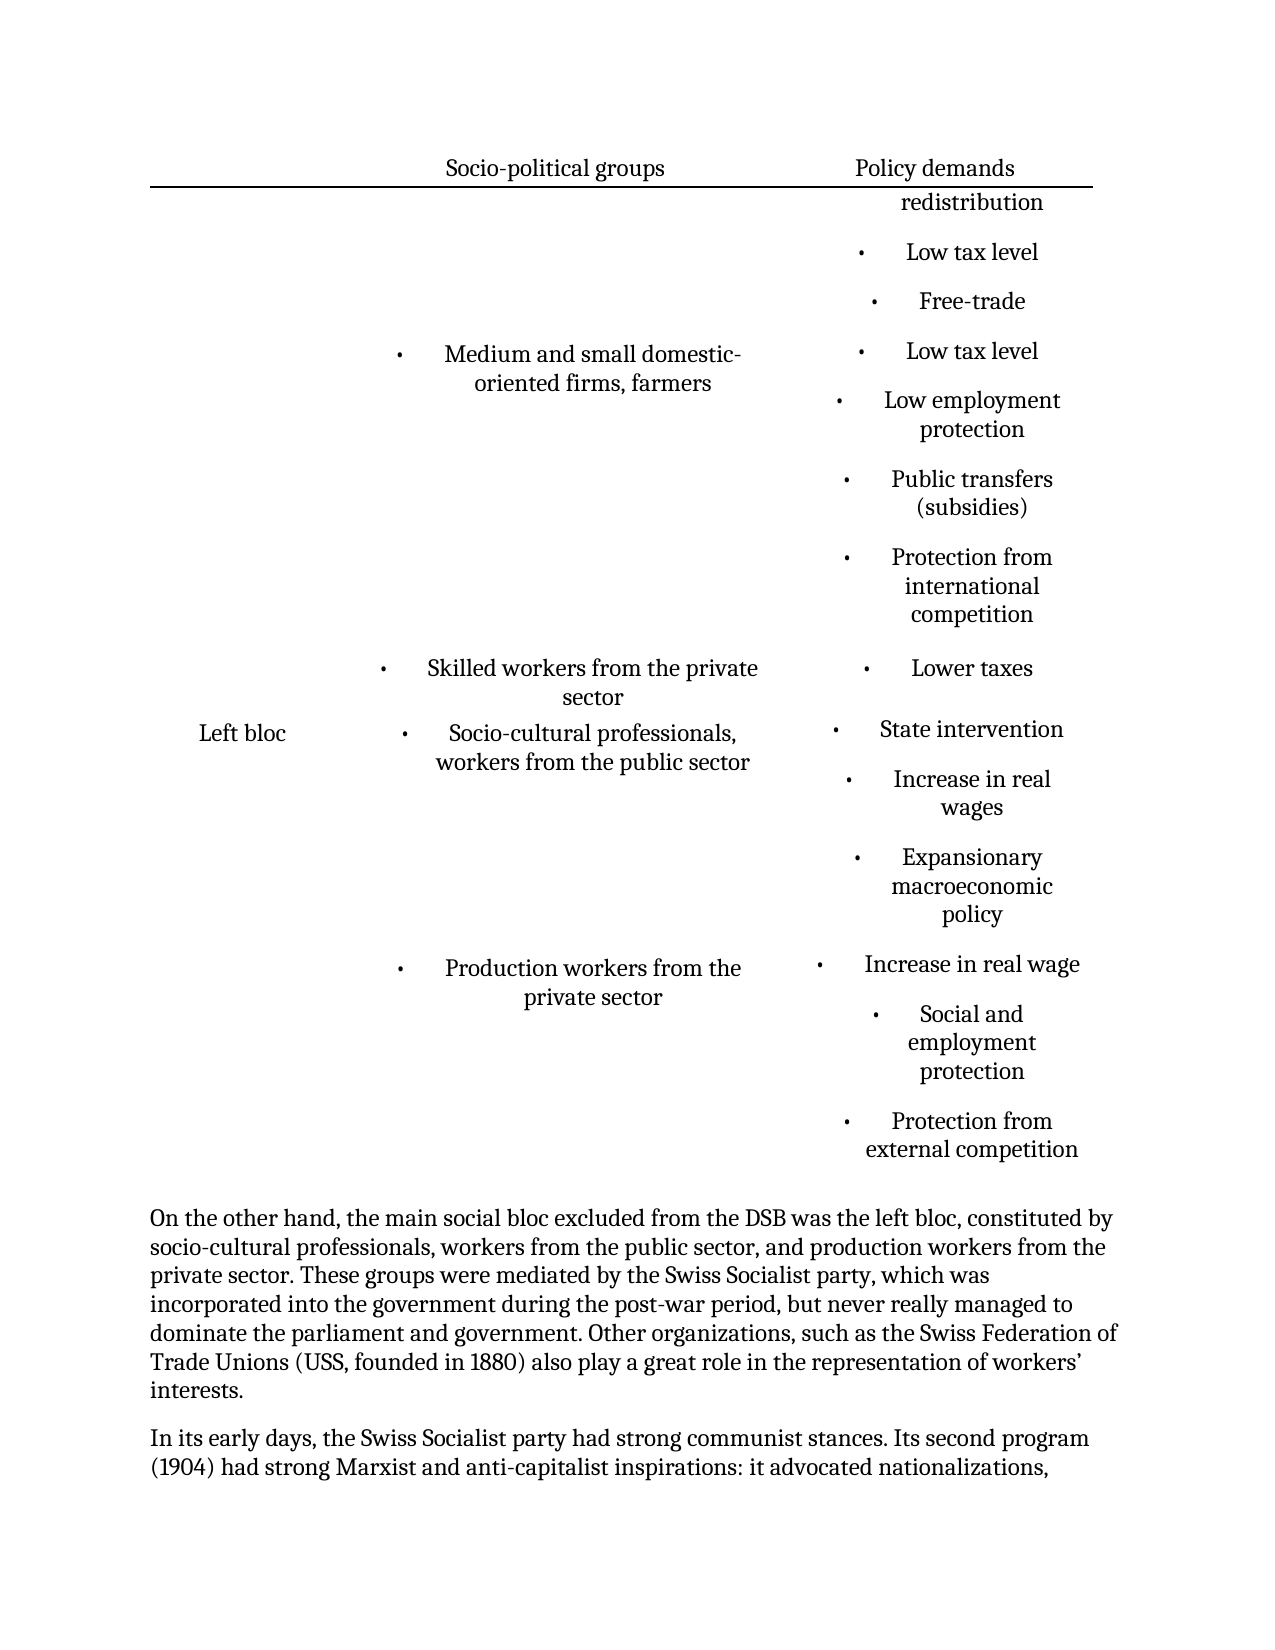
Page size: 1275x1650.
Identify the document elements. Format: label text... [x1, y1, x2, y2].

text On the other hand, the main social bloc excluded from the DSB was the left bloc, constituted by socio-cultural professionals, workers from the public sector, and production workers from the private sector. These groups were mediated by the Swiss Socialist party, which was incorporated into the government during the post-war period, but never really managed to dominate the parliament and government. Other organizations, such as the Swiss Federation of Trade Unions (USS, founded in 1880) also play a great role in the representation of workers’ interests. [150, 1204, 1125, 1405]
table_header Table 2.1: Social blocs in Switzerland during the 70s and 80s. Classification based on Rennwald (2014), Tawfiq (2019). [139, 150, 1114, 1185]
